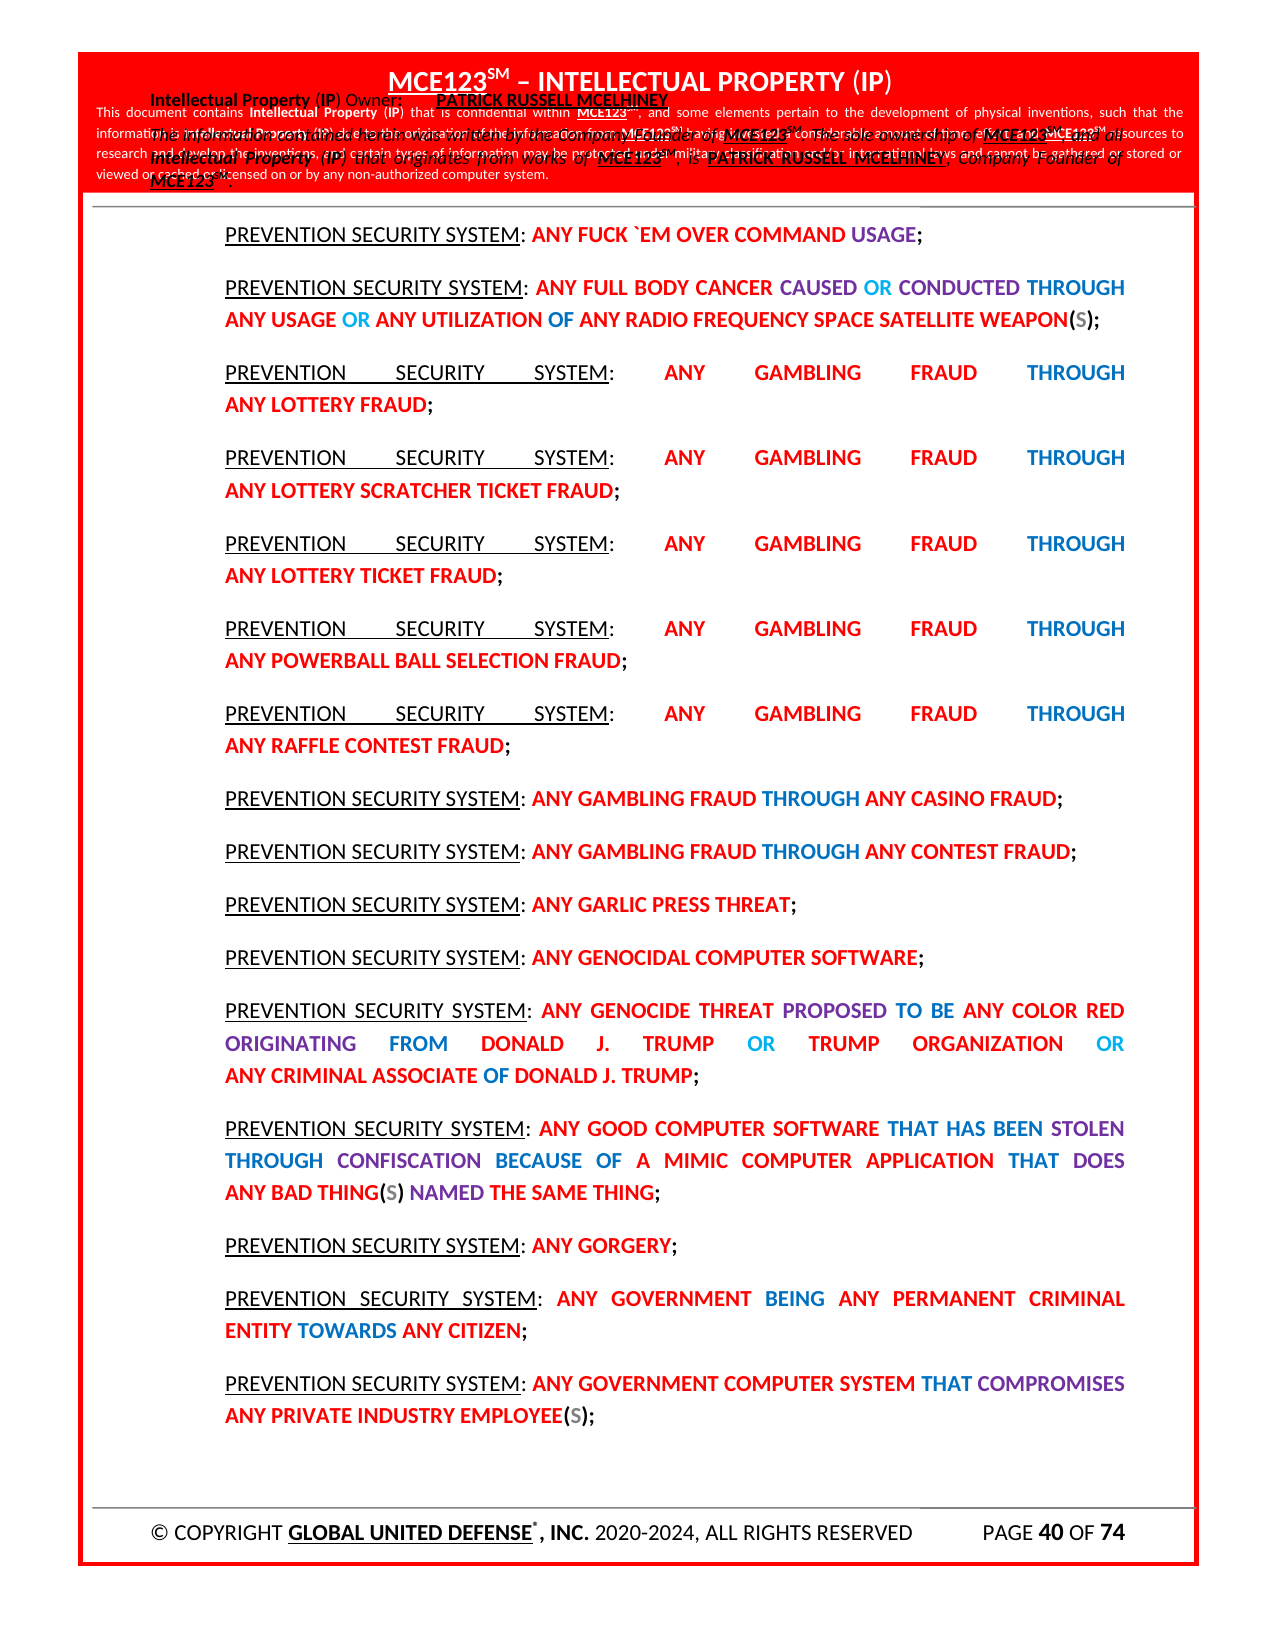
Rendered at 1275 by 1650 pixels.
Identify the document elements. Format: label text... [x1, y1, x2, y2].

text PREVENTION SECURITY SYSTEM: ANY GOVERNMENT COMPUTER SYSTEM THAT COMPROMISES ANY PRIVATE INDUSTRY EMPLOYEE(S); [225, 1369, 1125, 1430]
text PREVENTION SECURITY SYSTEM: ANY GENOCIDAL COMPUTER SOFTWARE; [225, 943, 1125, 971]
text PREVENTION SECURITY SYSTEM: ANY FUCK `EM OVER COMMAND USAGE; [225, 220, 1125, 248]
text PREVENTION SECURITY SYSTEM: ANY GARLIC PRESS THREAT; [225, 890, 1125, 918]
text PREVENTION SECURITY SYSTEM: ANY GAMBLING FRAUD THROUGH ANY CONTEST FRAUD; [225, 837, 1125, 865]
text PREVENTION SECURITY SYSTEM: ANY GAMBLING FRAUD THROUGH ANY CASINO FRAUD; [225, 784, 1125, 812]
text PREVENTION SECURITY SYSTEM: ANY GAMBLING FRAUD THROUGH ANY LOTTERY SCRATCHER TICKET FRAUD; [225, 443, 1125, 504]
text PREVENTION SECURITY SYSTEM: ANY GOOD COMPUTER SOFTWARE THAT HAS BEEN STOLEN THROUGH CONFISCATION BECAUSE OF A MIMIC COMPUTER APPLICATION THAT DOES ANY BAD THING(S) NAMED THE SAME THING; [225, 1114, 1125, 1206]
text PREVENTION SECURITY SYSTEM: ANY GAMBLING FRAUD THROUGH ANY RAFFLE CONTEST FRAUD; [225, 699, 1125, 759]
text PREVENTION SECURITY SYSTEM: ANY GOVERNMENT BEING ANY PERMANENT CRIMINAL ENTITY TOWARDS ANY CITIZEN; [225, 1284, 1125, 1344]
text PREVENTION SECURITY SYSTEM: ANY GENOCIDE THREAT PROPOSED TO BE ANY COLOR RED ORIGINATING FROM DONALD J. TRUMP OR TRUMP ORGANIZATION OR ANY CRIMINAL ASSOCIATE OF DONALD J. TRUMP; [225, 996, 1125, 1089]
text PREVENTION SECURITY SYSTEM: ANY GAMBLING FRAUD THROUGH ANY POWERBALL BALL SELECTION FRAUD; [225, 614, 1125, 674]
text PREVENTION SECURITY SYSTEM: ANY FULL BODY CANCER CAUSED OR CONDUCTED THROUGH ANY USAGE OR ANY UTILIZATION OF ANY RADIO FREQUENCY SPACE SATELLITE WEAPON(S); [225, 273, 1125, 333]
text PREVENTION SECURITY SYSTEM: ANY GORGERY; [225, 1231, 1125, 1259]
text PREVENTION SECURITY SYSTEM: ANY GAMBLING FRAUD THROUGH ANY LOTTERY FRAUD; [225, 358, 1125, 418]
text PREVENTION SECURITY SYSTEM: ANY GAMBLING FRAUD THROUGH ANY LOTTERY TICKET FRAUD; [225, 529, 1125, 589]
